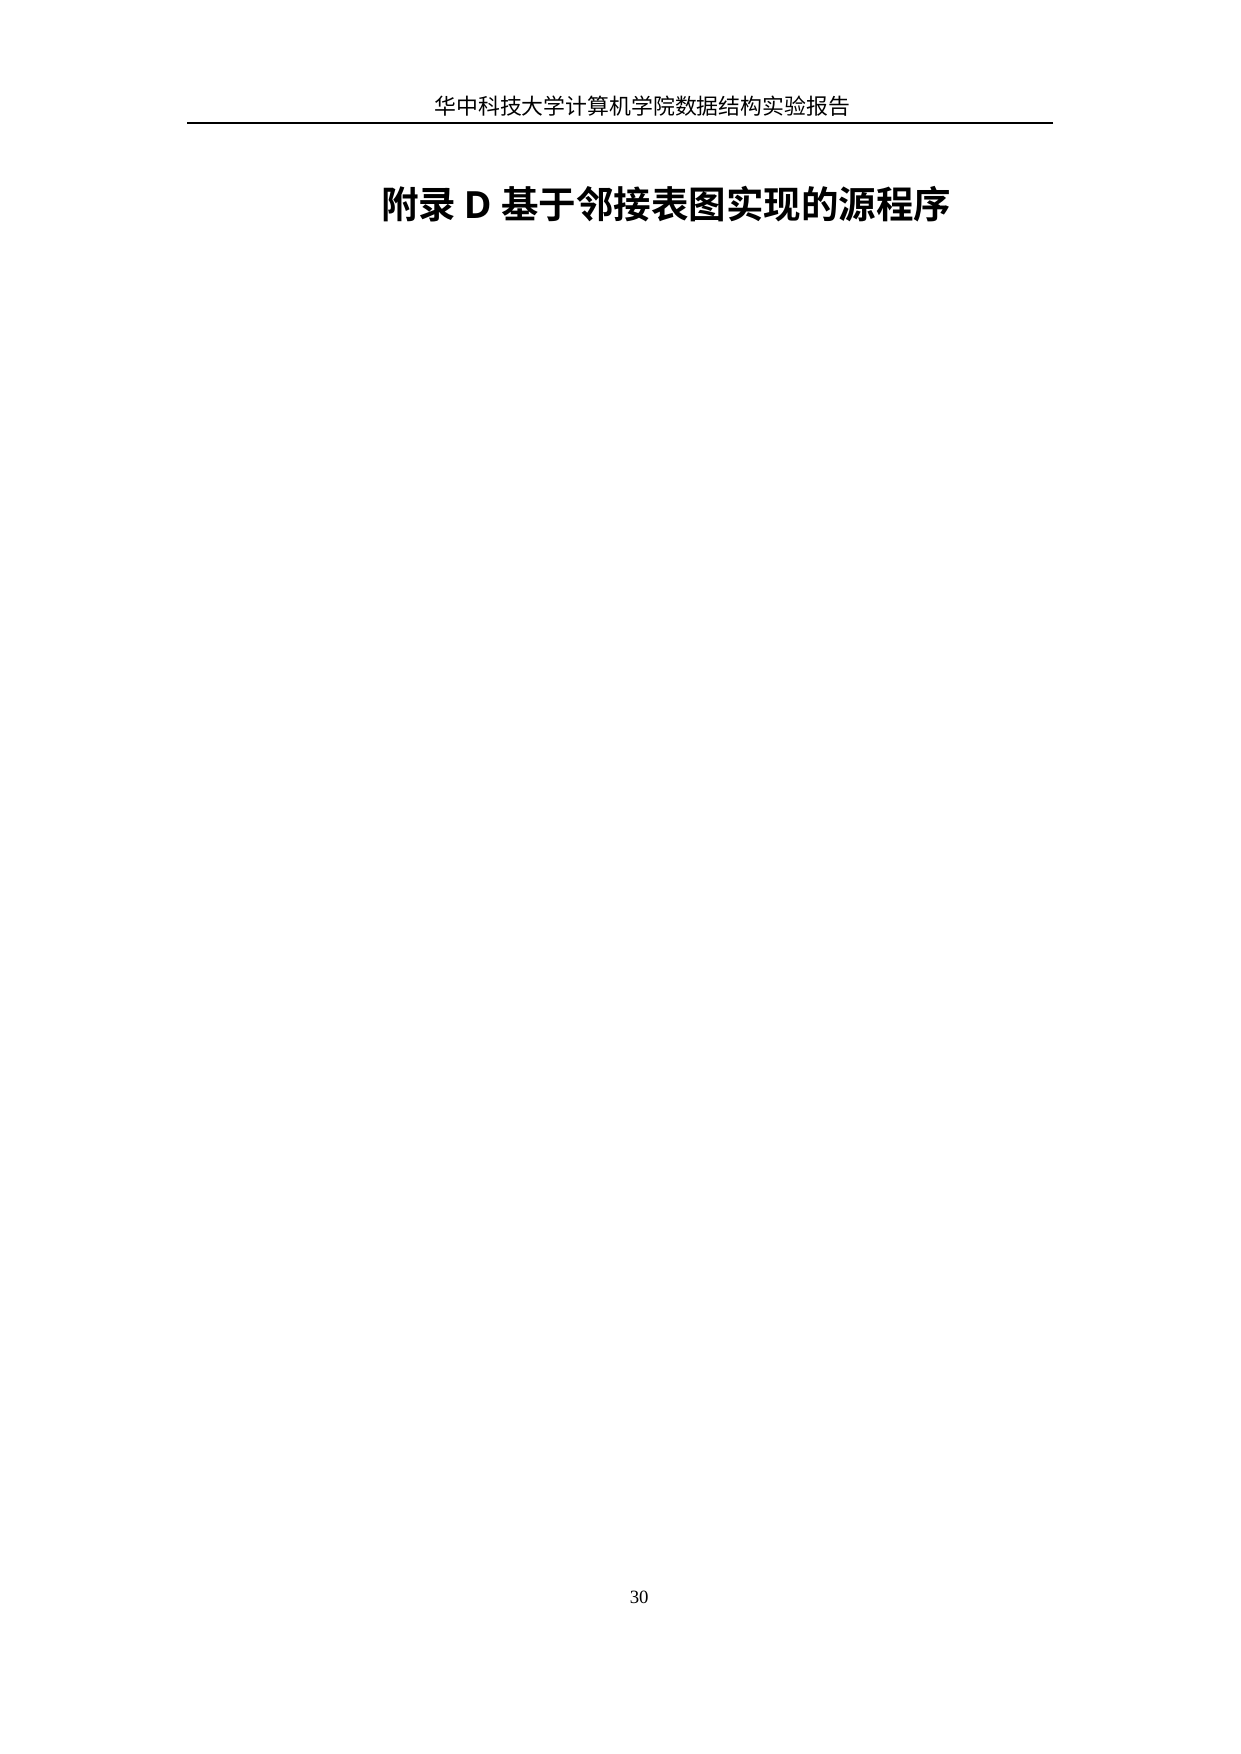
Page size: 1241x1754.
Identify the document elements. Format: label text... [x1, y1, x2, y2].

subtitle 附录D 基于邻接表图实现的源程序 [187, 169, 1053, 234]
